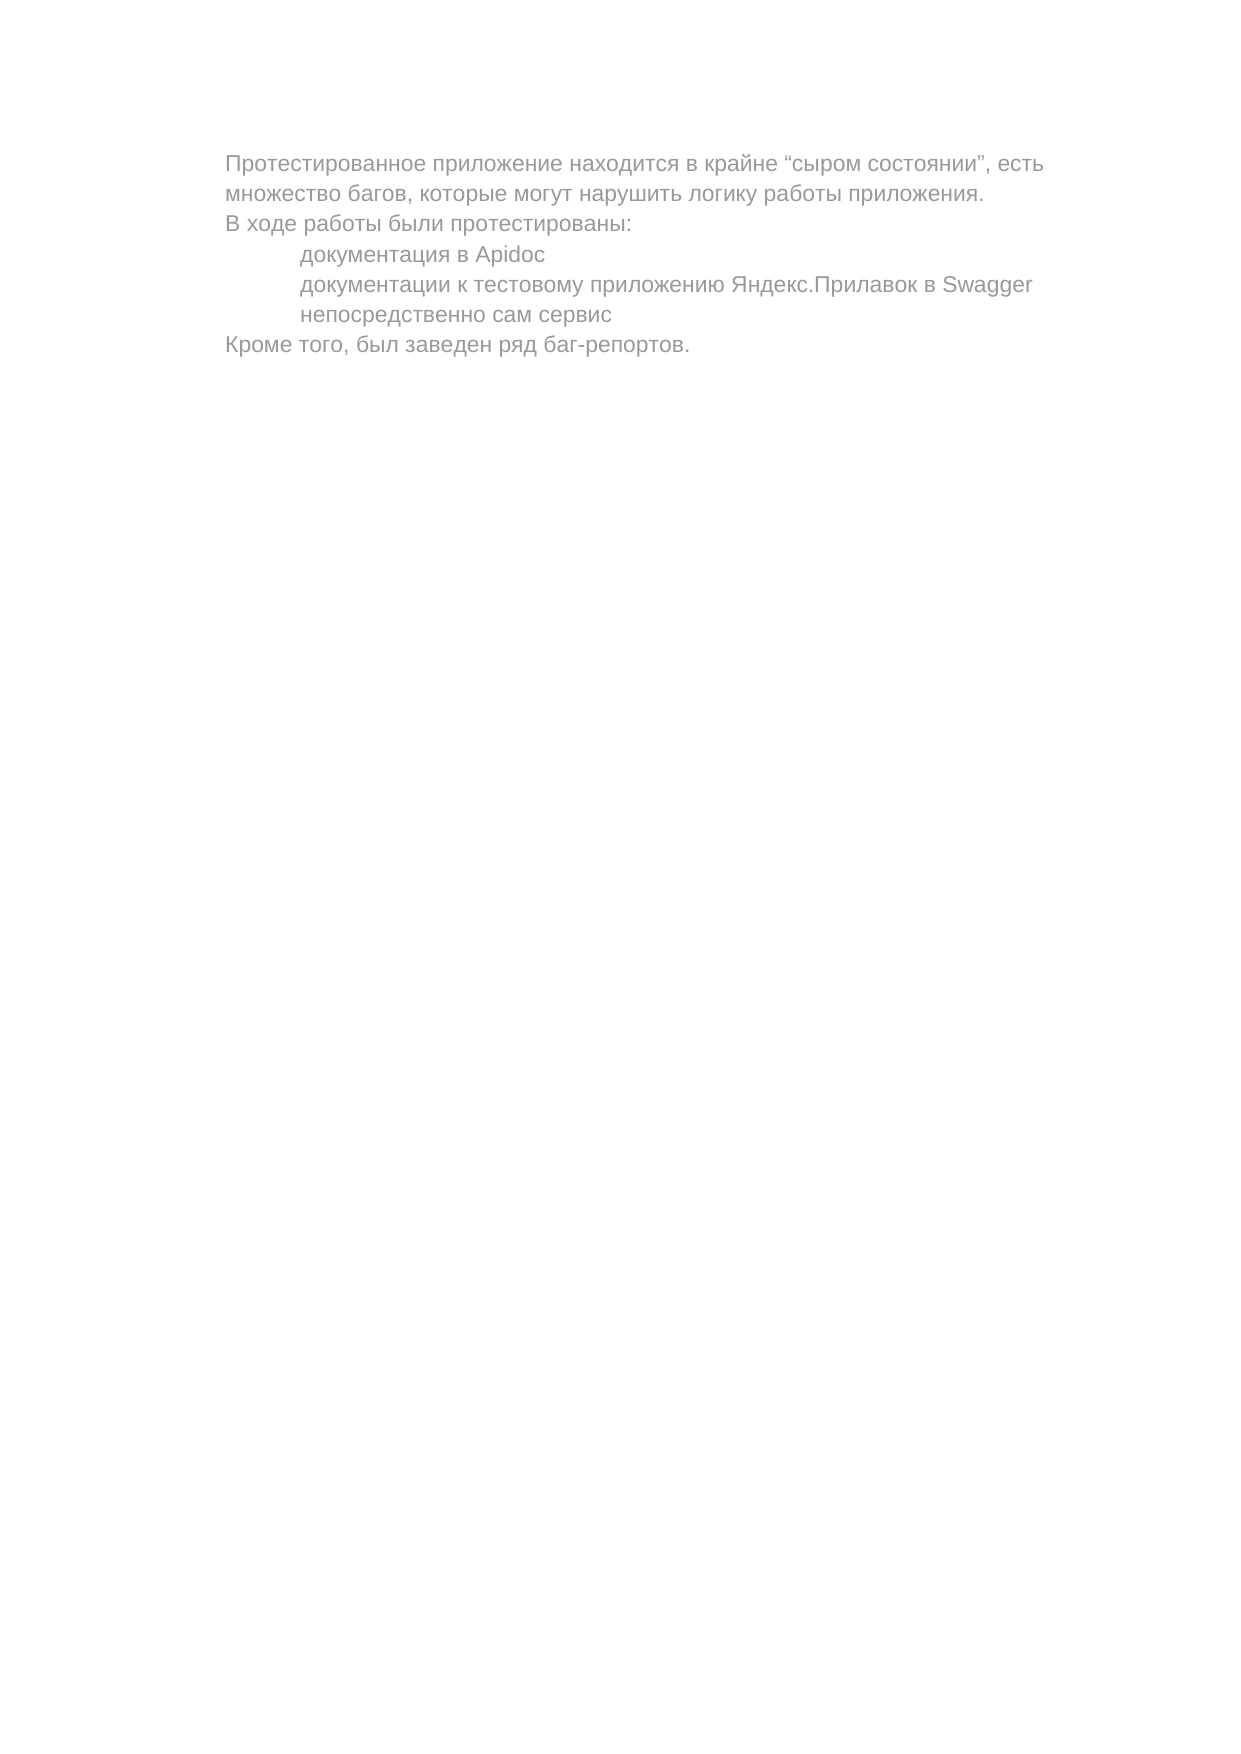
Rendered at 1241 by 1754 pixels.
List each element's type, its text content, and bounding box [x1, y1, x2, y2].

text Протестированное приложение находится в крайне “сыром состоянии”, есть множество багов, которые могут нарушить логику работы приложения. [225, 150, 1090, 207]
text В ходе работы были протестированы: [225, 210, 1090, 237]
text Кроме того, был заведен ряд баг-репортов. [225, 331, 1090, 358]
text документации к тестовому приложению Яндекс.Прилавок в Swagger [300, 271, 1090, 297]
text документация в Apidoc [300, 241, 1090, 267]
text непосредственно сам сервис [300, 301, 1090, 327]
